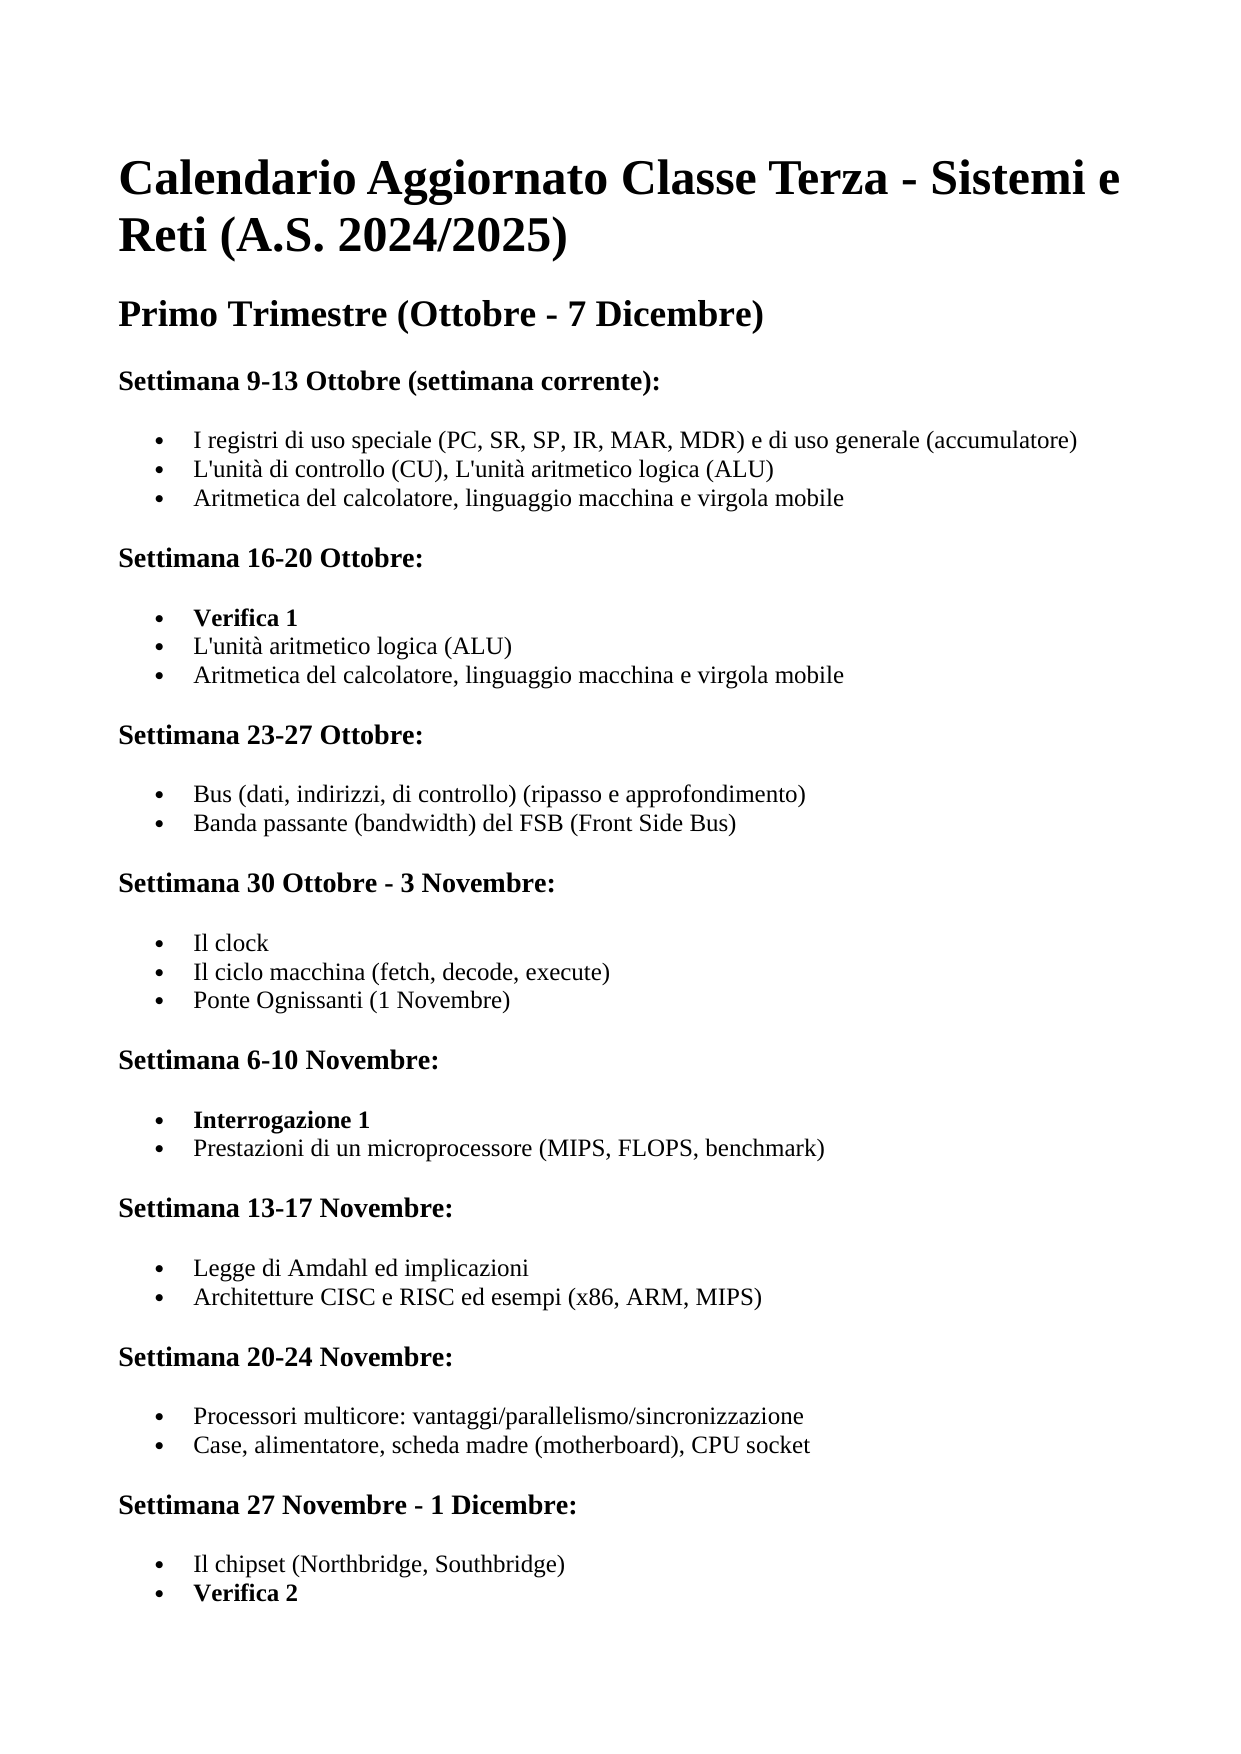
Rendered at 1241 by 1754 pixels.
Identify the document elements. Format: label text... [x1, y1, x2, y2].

list Banda passante (bandwidth) del FSB (Front Side Bus) [156, 808, 1122, 837]
list Aritmetica del calcolatore, linguaggio macchina e virgola mobile [156, 660, 1122, 689]
list Il ciclo macchina (fetch, decode, execute) [156, 957, 1122, 985]
text Settimana 30 Ottobre - 3 Novembre: [118, 866, 1122, 899]
text Settimana 20-24 Novembre: [118, 1340, 1122, 1372]
list Bus (dati, indirizzi, di controllo) (ripasso e approfondimento) [156, 779, 1122, 808]
list Architetture CISC e RISC ed esempi (x86, ARM, MIPS) [156, 1282, 1122, 1311]
text Settimana 23-27 Ottobre: [118, 718, 1122, 750]
list Ponte Ognissanti (1 Novembre) [156, 985, 1122, 1014]
list Interrogazione 1 [156, 1105, 1122, 1133]
list L'unità di controllo (CU), L'unità aritmetico logica (ALU) [156, 454, 1122, 483]
list Legge di Amdahl ed implicazioni [156, 1253, 1122, 1282]
list Il clock [156, 928, 1122, 957]
text Calendario Aggiornato Classe Terza - Sistemi e Reti (A.S. 2024/2025) [118, 148, 1122, 263]
list Il chipset (Northbridge, Southbridge) [156, 1549, 1122, 1578]
text Primo Trimestre (Ottobre - 7 Dicembre) [118, 292, 1122, 335]
list Aritmetica del calcolatore, linguaggio macchina e virgola mobile [156, 483, 1122, 512]
list Verifica 2 [156, 1578, 1122, 1607]
text Settimana 27 Novembre - 1 Dicembre: [118, 1488, 1122, 1520]
list I registri di uso speciale (PC, SR, SP, IR, MAR, MDR) e di uso generale (accumulatore) [156, 426, 1122, 454]
text Settimana 16-20 Ottobre: [118, 541, 1122, 573]
list Processori multicore: vantaggi/parallelismo/sincronizzazione [156, 1401, 1122, 1430]
list Verifica 1 [156, 603, 1122, 631]
list Prestazioni di un microprocessore (MIPS, FLOPS, benchmark) [156, 1133, 1122, 1162]
list Case, alimentatore, scheda madre (motherboard), CPU socket [156, 1430, 1122, 1459]
text Settimana 6-10 Novembre: [118, 1043, 1122, 1076]
text Settimana 9-13 Ottobre (settimana corrente): [118, 364, 1122, 396]
list L'unità aritmetico logica (ALU) [156, 631, 1122, 660]
text Settimana 13-17 Novembre: [118, 1191, 1122, 1224]
